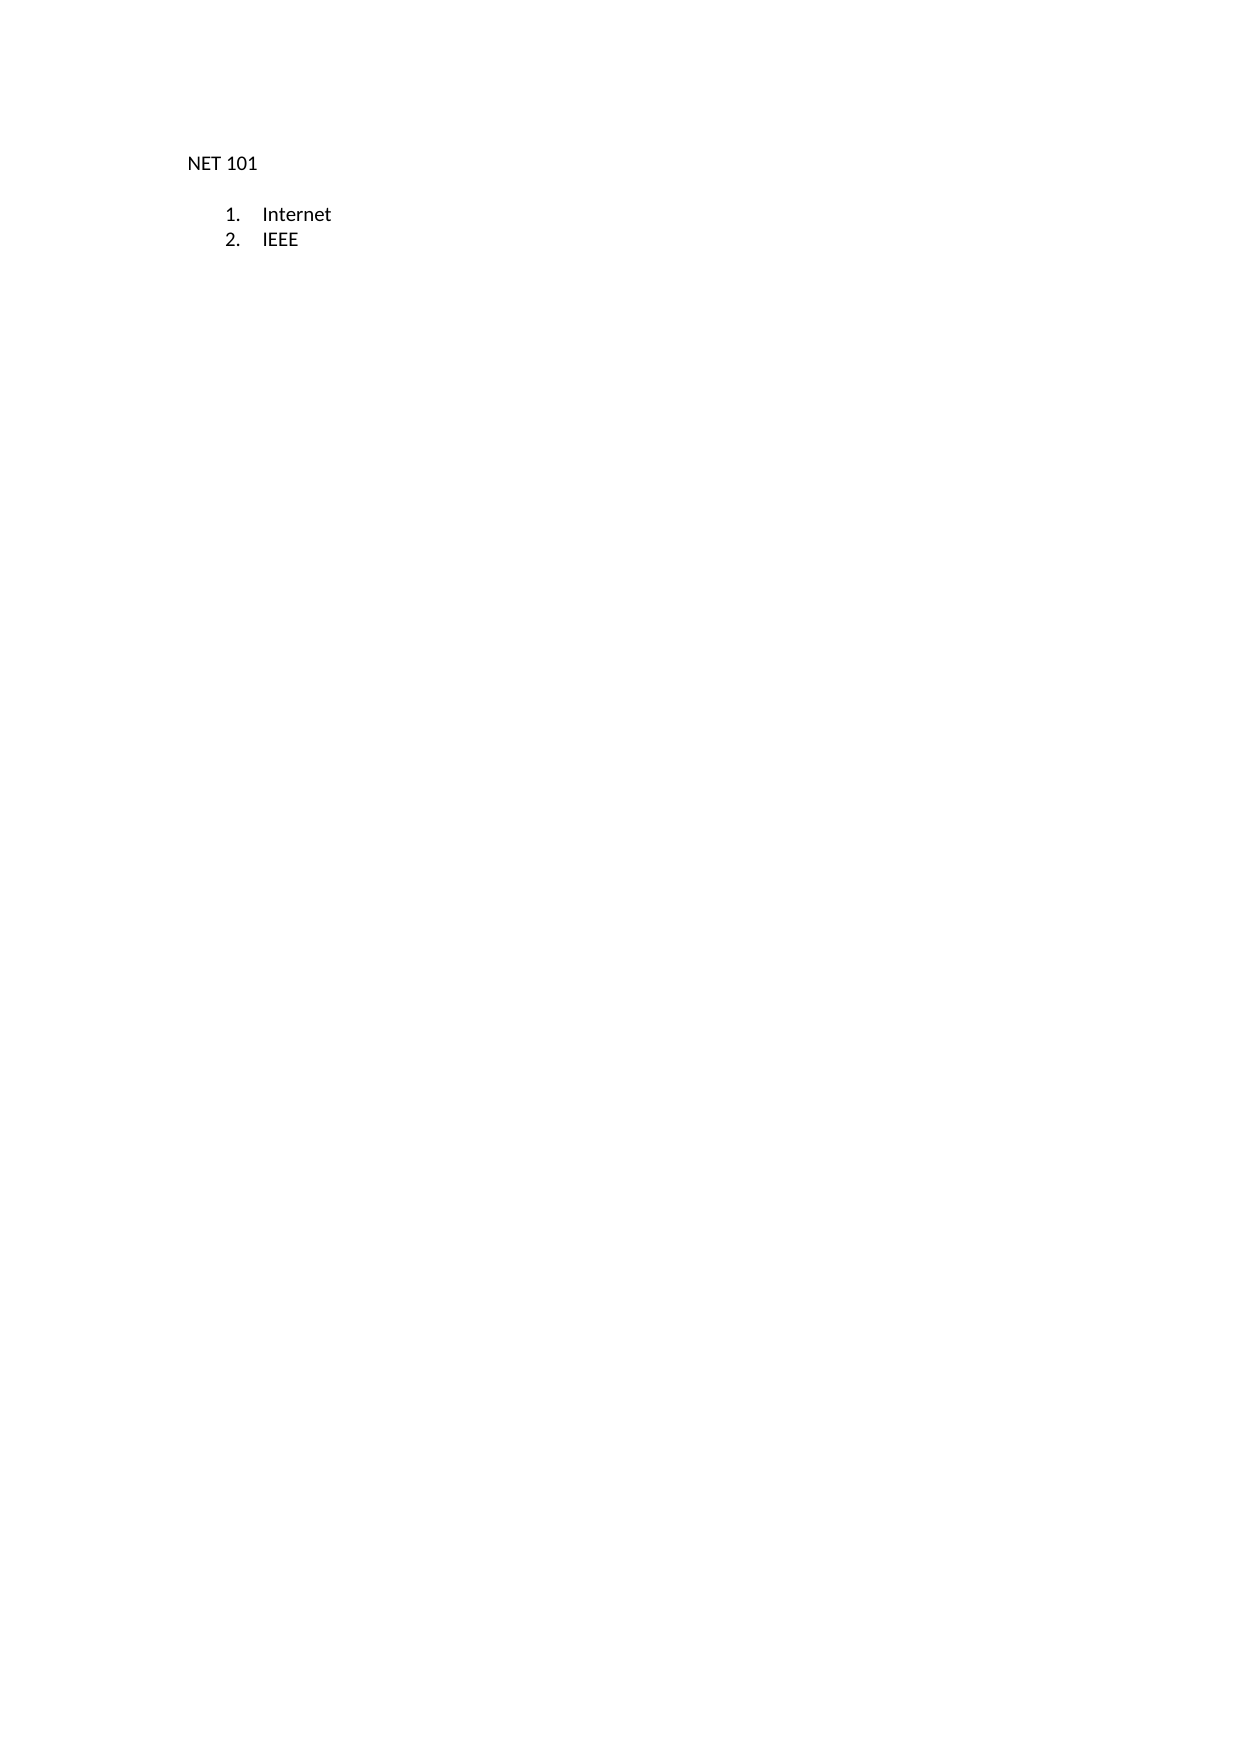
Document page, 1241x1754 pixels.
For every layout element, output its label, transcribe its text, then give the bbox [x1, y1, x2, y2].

text NET 101 [187, 150, 1053, 175]
list Internet [225, 201, 1053, 226]
list IEEE [225, 226, 1053, 252]
